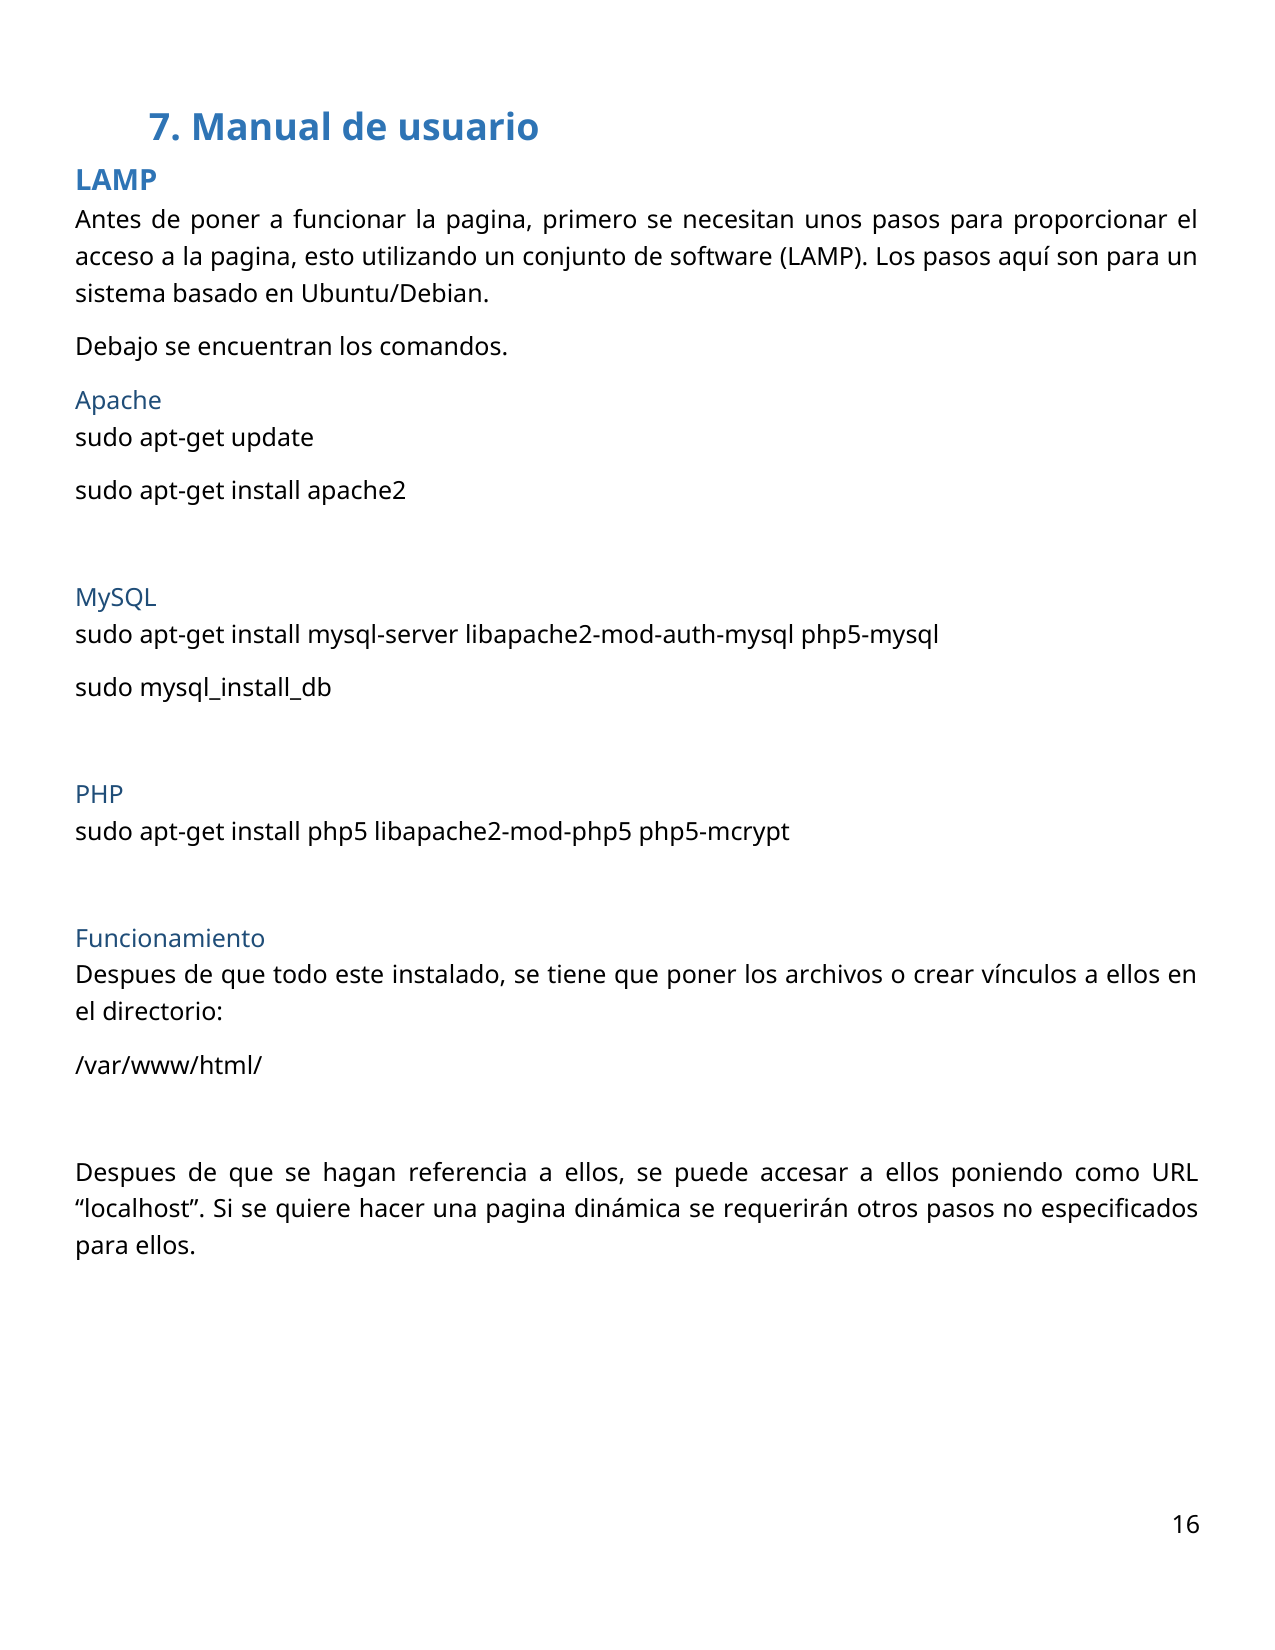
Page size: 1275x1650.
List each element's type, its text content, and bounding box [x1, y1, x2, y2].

text Antes de poner a funcionar la pagina, primero se necesitan unos pasos para proporcionar el acceso a la pagina, esto utilizando un conjunto de software (LAMP). Los pasos aquí son para un sistema basado en Ubuntu/Debian. [75, 202, 1200, 310]
subtitle Funcionamiento [75, 920, 1200, 954]
subtitle LAMP [75, 159, 1200, 199]
text Despues de que todo este instalado, se tiene que poner los archivos o crear vínculos a ellos en el directorio: [75, 957, 1200, 1028]
text sudo apt-get update [75, 419, 1200, 453]
subtitle 7. Manual de usuario [75, 100, 1200, 151]
text sudo mysql_install_db [75, 670, 1200, 704]
text Despues de que se hagan referencia a ellos, se puede accesar a ellos poniendo como URL “localhost”. Si se quiere hacer una pagina dinámica se requerirán otros pasos no especificados para ellos. [75, 1154, 1200, 1262]
text Debajo se encuentran los comandos. [75, 329, 1200, 363]
text sudo apt-get install mysql-server libapache2-mod-auth-mysql php5-mysql [75, 616, 1200, 650]
subtitle Apache [75, 382, 1200, 417]
subtitle PHP [75, 777, 1200, 811]
text sudo apt-get install php5 libapache2-mod-php5 php5-mcrypt [75, 813, 1200, 847]
text sudo apt-get install apache2 [75, 473, 1200, 507]
subtitle MySQL [75, 579, 1200, 614]
text /var/www/html/ [75, 1047, 1200, 1081]
